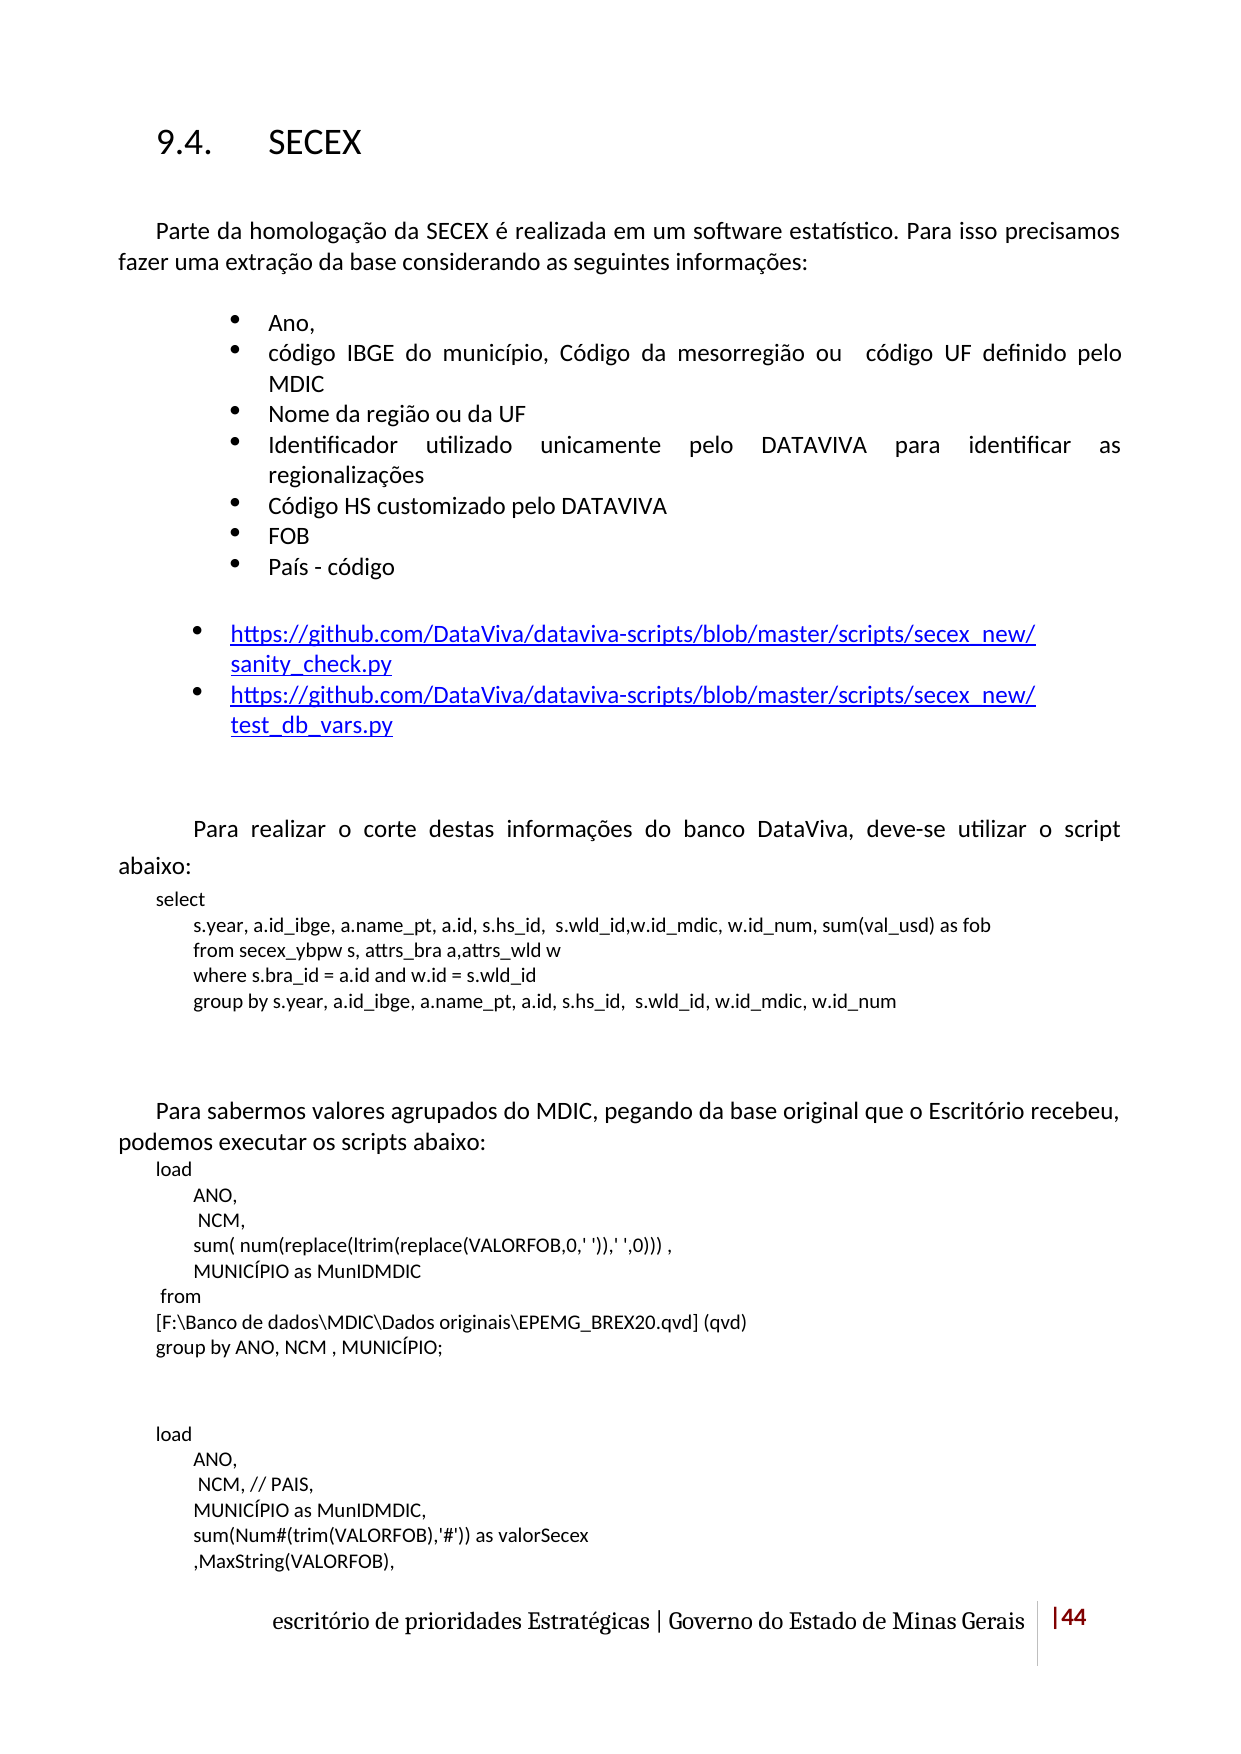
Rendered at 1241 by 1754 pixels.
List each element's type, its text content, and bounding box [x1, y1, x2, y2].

text group by s.year, a.id_ibge, a.name_pt, a.id, s.hs_id, s.wld_id, w.id_mdic, w.id_num [118, 988, 1122, 1013]
text ANO, [156, 1446, 1122, 1472]
list https://github.com/DataViva/dataviva-scripts/blob/master/scripts/secex_new/sanity_check.py [193, 618, 1122, 679]
list País - código [231, 551, 1122, 582]
text select [118, 886, 1122, 912]
text Parte da homologação da SECEX é realizada em um software estatístico. Para isso precisamos fazer uma extração da base considerando as seguintes informações: [118, 215, 1122, 276]
list FOB [231, 521, 1122, 551]
text group by ANO, NCM , MUNICÍPIO; [118, 1334, 1122, 1360]
text MUNICÍPIO as MunIDMDIC, [156, 1497, 1122, 1522]
text ANO, [156, 1182, 1122, 1207]
list Nome da região ou da UF [231, 398, 1122, 429]
text from [118, 1283, 1122, 1309]
text MUNICÍPIO as MunIDMDIC [156, 1258, 1122, 1283]
text load [118, 1421, 1122, 1446]
text load [118, 1156, 1122, 1182]
text Para realizar o corte destas informações do banco DataViva, deve-se utilizar o script abaixo: [118, 813, 1122, 880]
text s.year, a.id_ibge, a.name_pt, a.id, s.hs_id, s.wld_id,w.id_mdic, w.id_num, sum(val_usd) as fob [118, 912, 1122, 937]
list SECEX [156, 118, 1122, 164]
text ,MaxString(VALORFOB), [156, 1548, 1122, 1573]
list Identificador utilizado unicamente pelo DATAVIVA para identificar as regionalizações [231, 429, 1122, 490]
text [F:\Banco de dados\MDIC\Dados originais\EPEMG_BREX20.qvd] (qvd) [118, 1309, 1122, 1334]
text sum( num(replace(ltrim(replace(VALORFOB,0,' ')),' ',0))) , [156, 1233, 1122, 1258]
text sum(Num#(trim(VALORFOB),'#')) as valorSecex [156, 1522, 1122, 1548]
text from secex_ybpw s, attrs_bra a,attrs_wld w [118, 937, 1122, 963]
text where s.bra_id = a.id and w.id = s.wld_id [118, 963, 1122, 988]
list https://github.com/DataViva/dataviva-scripts/blob/master/scripts/secex_new/test_db_vars.py [193, 679, 1122, 740]
list Código HS customizado pelo DATAVIVA [231, 490, 1122, 521]
list código IBGE do município, Código da mesorregião ou código UF definido pelo MDIC [231, 337, 1122, 398]
text Para sabermos valores agrupados do MDIC, pegando da base original que o Escritório recebeu, podemos executar os scripts abaixo: [118, 1095, 1122, 1156]
text NCM, [156, 1207, 1122, 1233]
list Ano, [231, 307, 1122, 337]
text NCM, // PAIS, [156, 1472, 1122, 1497]
